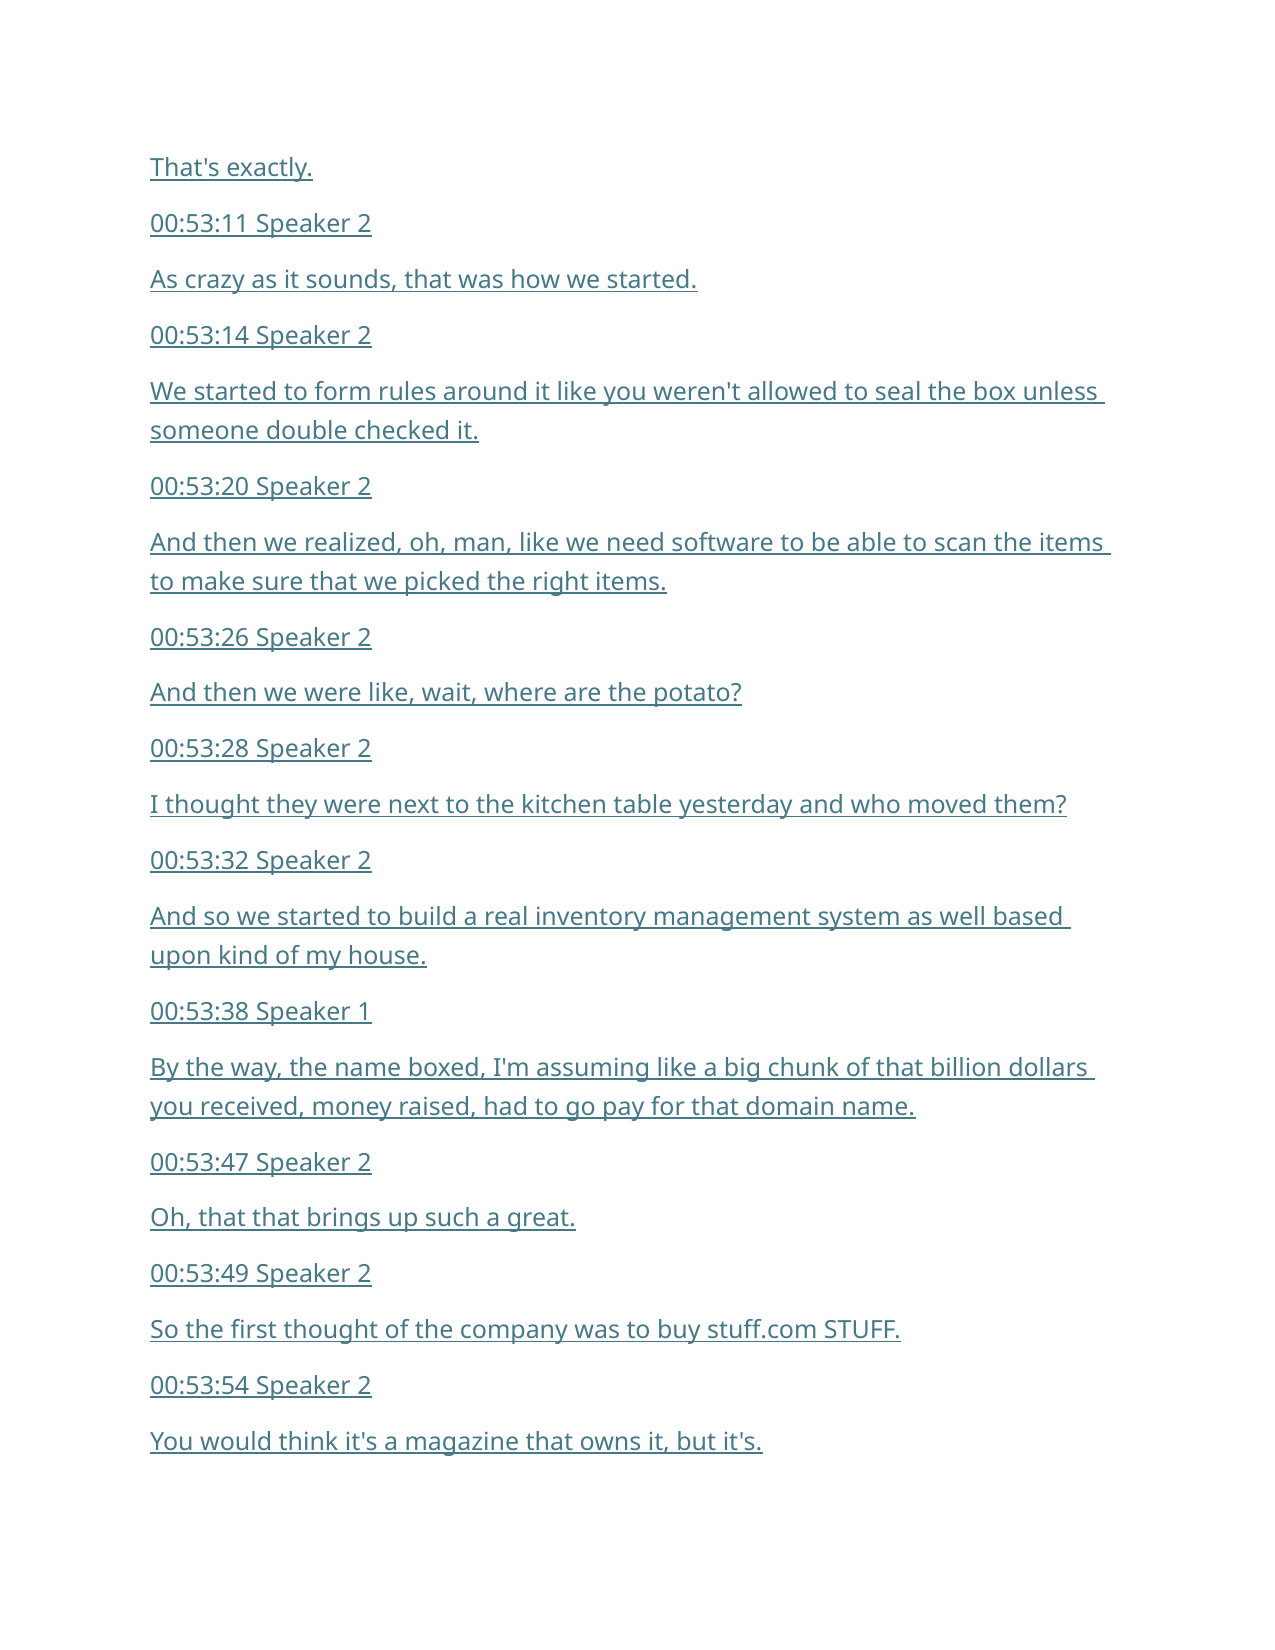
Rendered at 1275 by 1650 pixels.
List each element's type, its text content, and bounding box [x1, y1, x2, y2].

text We started to form rules around it like you weren't allowed to seal the box unless someone double checked it. [150, 373, 1125, 447]
text That's exactly. [150, 150, 1125, 184]
text I thought they were next to the kitchen table yesterday and who moved them? [150, 787, 1125, 821]
text 00:53:26 Speaker 2 [150, 619, 1125, 653]
text Oh, that that brings up such a great. [150, 1200, 1125, 1234]
text As crazy as it sounds, that was how we started. [150, 262, 1125, 296]
text And so we started to build a real inventory management system as well based upon kind of my house. [150, 898, 1125, 972]
text 00:53:32 Speaker 2 [150, 842, 1125, 877]
text 00:53:20 Speaker 2 [150, 468, 1125, 502]
text 00:53:47 Speaker 2 [150, 1144, 1125, 1178]
text By the way, the name boxed, I'm assuming like a big chunk of that billion dollars you received, money raised, had to go pay for that domain name. [150, 1049, 1125, 1122]
text And then we were like, wait, where are the potato? [150, 675, 1125, 709]
text 00:53:54 Speaker 2 [150, 1367, 1125, 1402]
text And then we realized, oh, man, like we need software to be able to scan the items to make sure that we picked the right items. [150, 524, 1125, 597]
text You would think it's a magazine that owns it, but it's. [150, 1423, 1125, 1457]
text 00:53:38 Speaker 1 [150, 993, 1125, 1027]
text 00:53:14 Speaker 2 [150, 317, 1125, 352]
text 00:53:49 Speaker 2 [150, 1256, 1125, 1290]
text 00:53:28 Speaker 2 [150, 731, 1125, 765]
text So the first thought of the company was to buy stuff.com STUFF. [150, 1312, 1125, 1346]
text 00:53:11 Speaker 2 [150, 206, 1125, 240]
